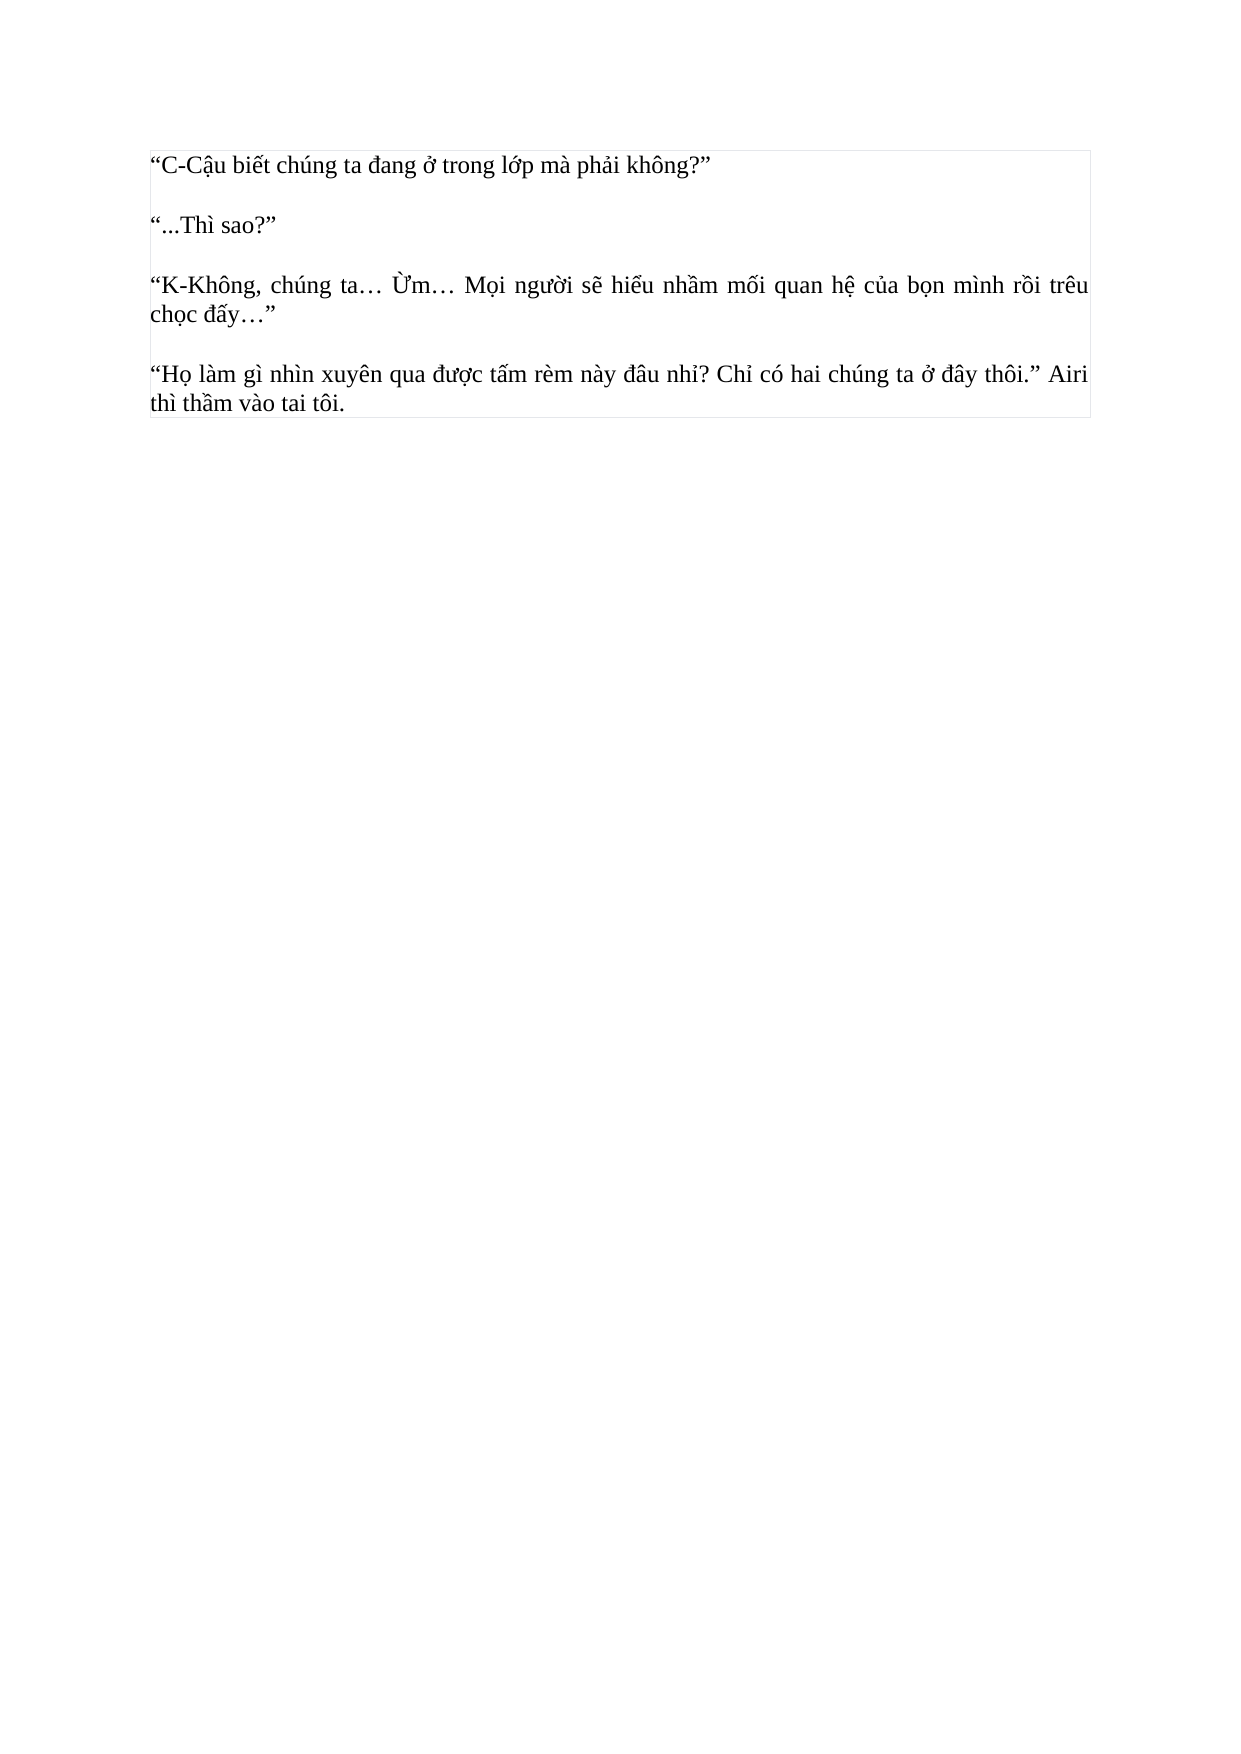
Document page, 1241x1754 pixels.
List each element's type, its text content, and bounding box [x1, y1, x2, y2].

text “C-Cậu biết chúng ta đang ở trong lớp mà phải không?” [151, 151, 1090, 179]
text “Họ làm gì nhìn xuyên qua được tấm rèm này đâu nhỉ? Chỉ có hai chúng ta ở đây thôi.” Airi thì thầm vào tai tôi. [151, 359, 1090, 417]
text “...Thì sao?” [151, 210, 1090, 239]
text “K-Không, chúng ta… Ừm… Mọi người sẽ hiểu nhầm mối quan hệ của bọn mình rồi trêu chọc đấy…” [151, 270, 1090, 328]
